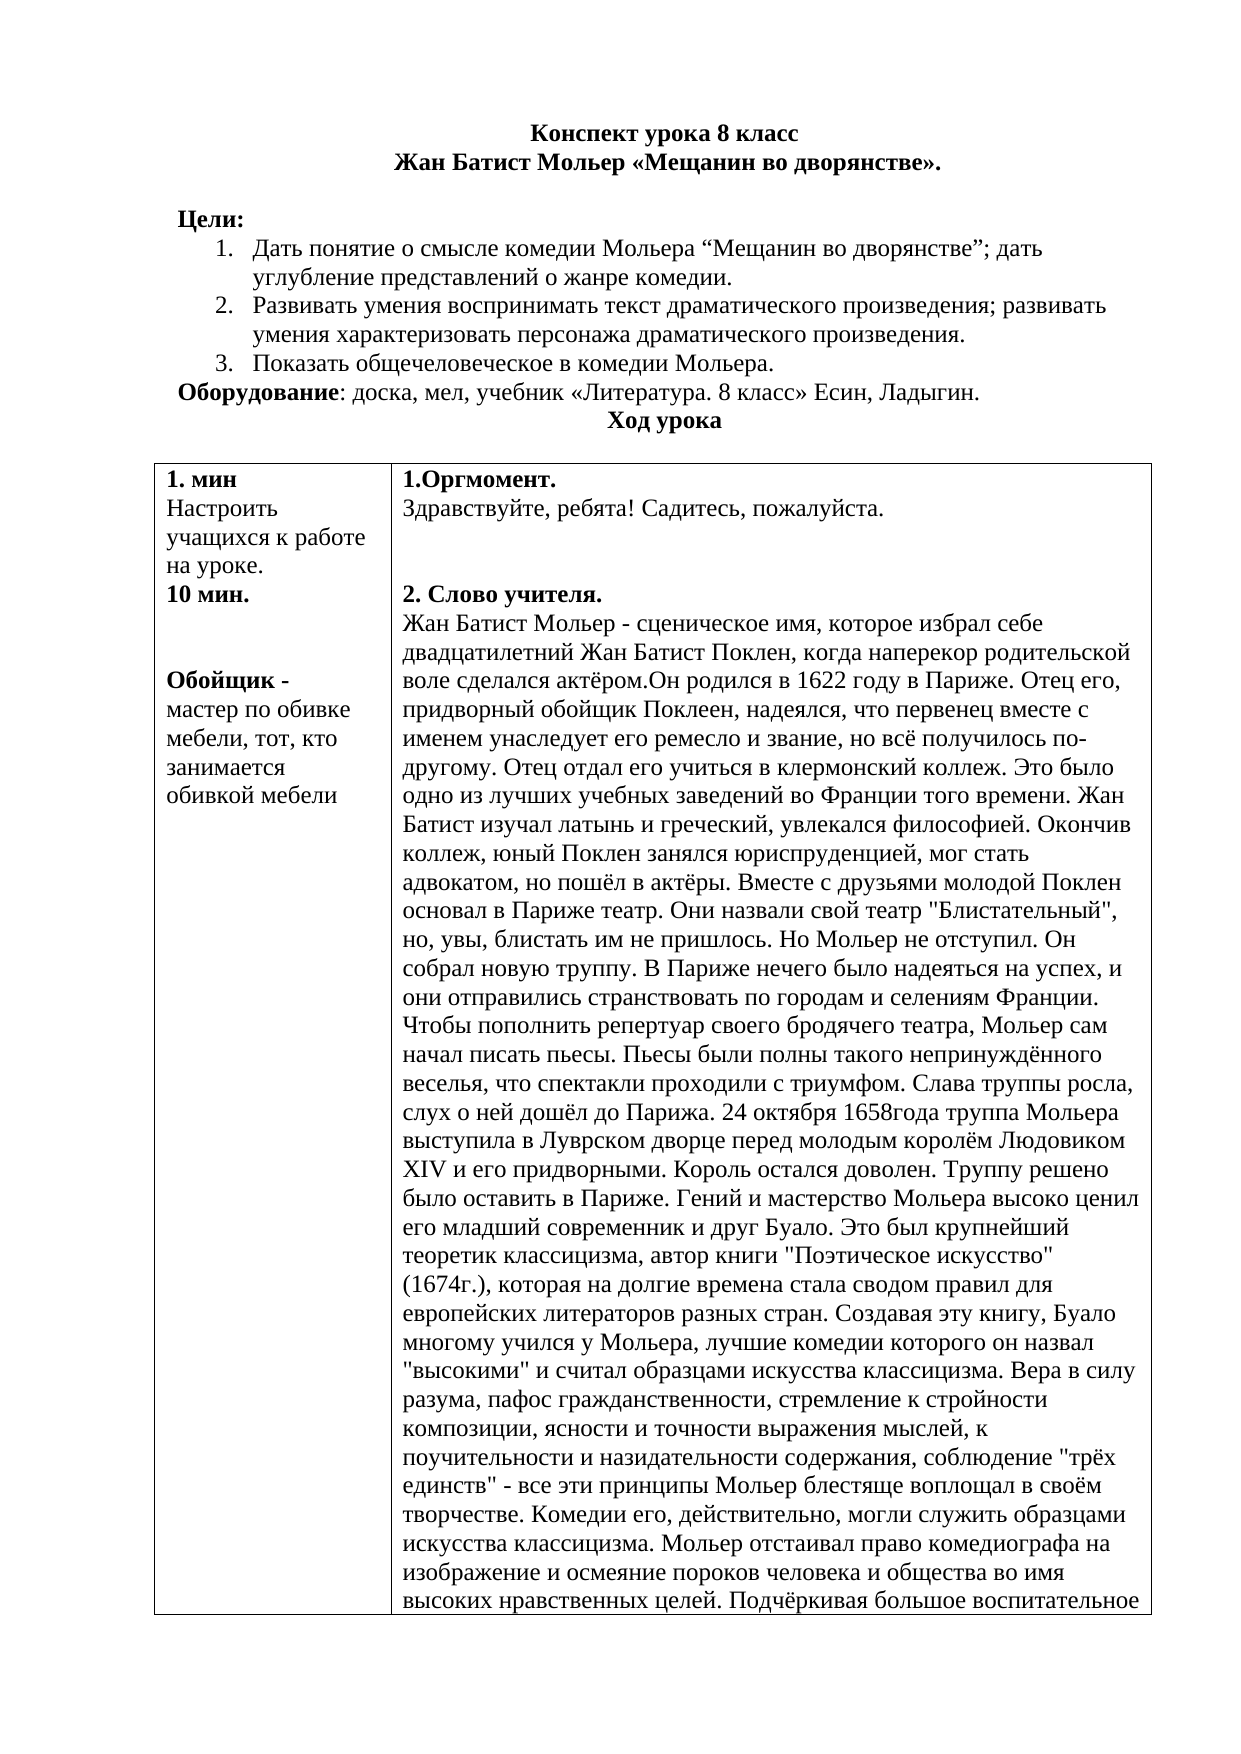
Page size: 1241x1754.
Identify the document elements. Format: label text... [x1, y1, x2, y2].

list Развивать умения воспринимать текст драматического произведения; развивать умения характеризовать персонажа драматического произведения. [215, 291, 1152, 348]
text Цели: [177, 204, 1152, 233]
list Показать общечеловеческое в комедии Мольера. [215, 348, 1152, 377]
list Дать понятие о смысле комедии Мольера “Мещанин во дворянстве”; дать углубление представлений о жанре комедии. [215, 233, 1152, 291]
text Конспект урока 8 класс [177, 118, 1152, 147]
text Жан Батист Мольер «Мещанин во дворянстве». [177, 147, 1152, 176]
text Ход урока [177, 406, 1152, 434]
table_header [392, 464, 1151, 1614]
text Оборудование: доска, мел, учебник «Литература. 8 класс» Есин, Ладыгин. [177, 377, 1152, 406]
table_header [155, 464, 391, 1614]
